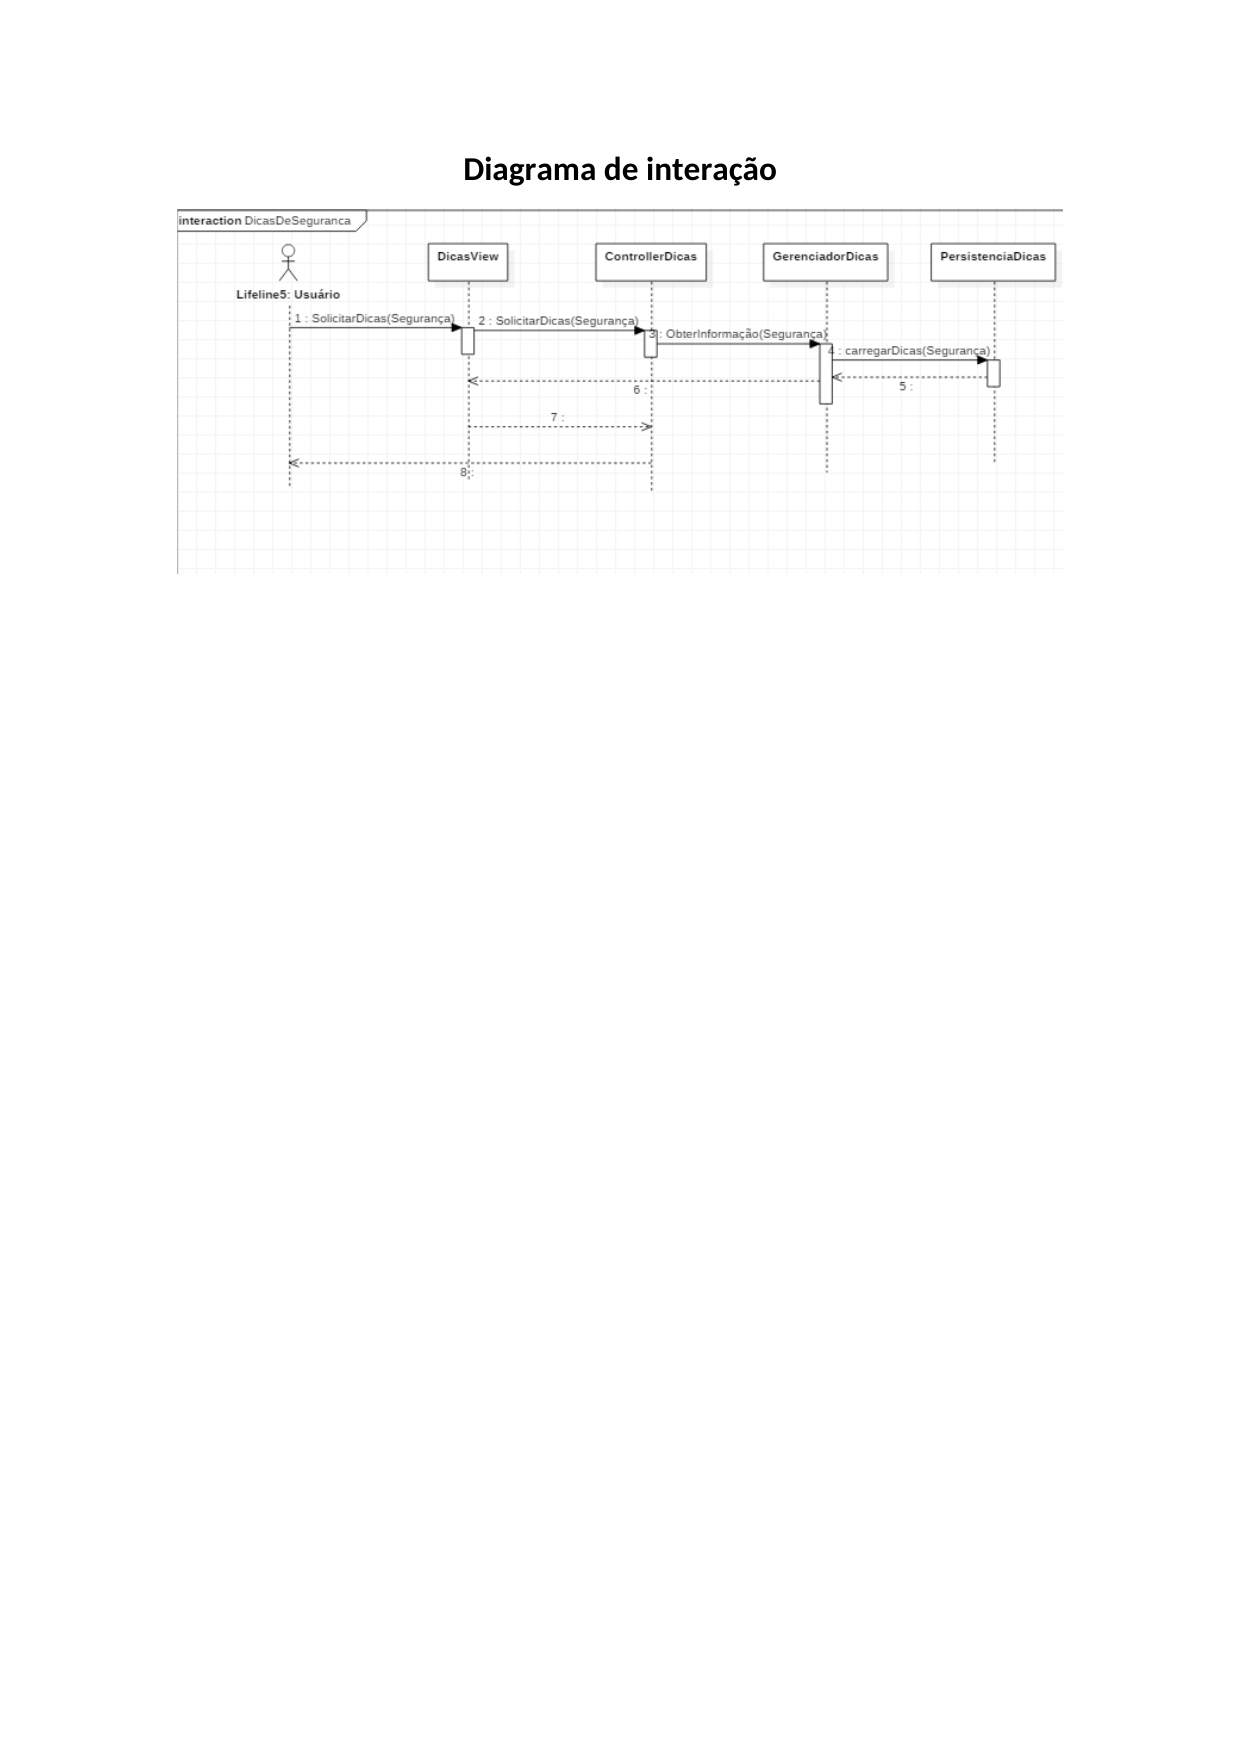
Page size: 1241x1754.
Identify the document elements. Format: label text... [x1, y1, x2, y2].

picture [177, 208, 1063, 574]
text Diagrama de interação [177, 148, 1063, 188]
